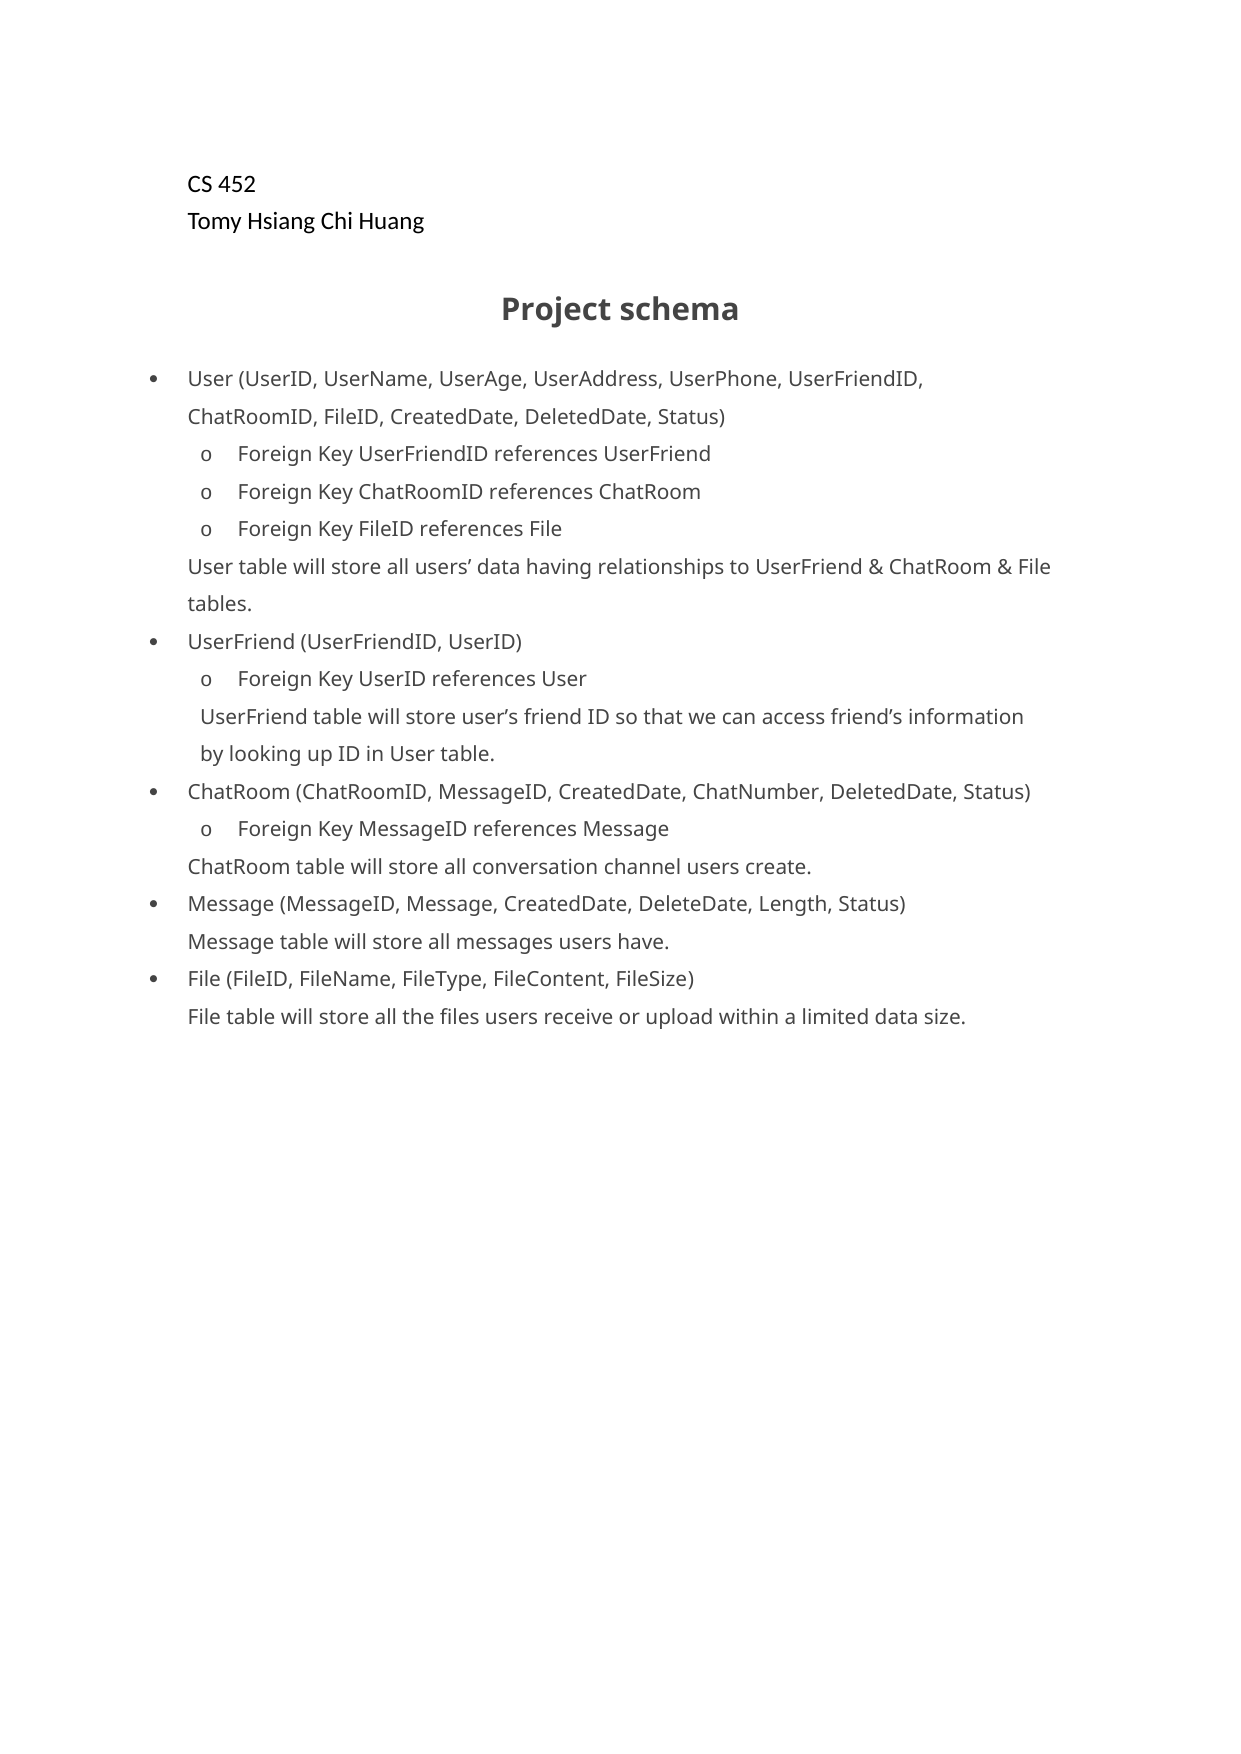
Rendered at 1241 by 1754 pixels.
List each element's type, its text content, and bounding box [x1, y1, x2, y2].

text Project schema [187, 271, 1053, 346]
text CS 452 [187, 164, 1053, 202]
text File table will store all the files users receive or upload within a limited data size. [187, 997, 1053, 1035]
list Foreign Key ChatRoomID references ChatRoom [200, 472, 1053, 510]
list Foreign Key UserFriendID references UserFriend [200, 435, 1053, 472]
text User table will store all users’ data having relationships to UserFriend & ChatRoom & File tables. [187, 547, 1053, 622]
text Message table will store all messages users have. [187, 922, 1053, 960]
text Tomy Hsiang Chi Huang [187, 202, 1053, 239]
list Message (MessageID, Message, CreatedDate, DeleteDate, Length, Status) [150, 885, 1053, 922]
list Foreign Key MessageID references Message [200, 810, 1053, 847]
list UserFriend (UserFriendID, UserID) [150, 622, 1053, 660]
list File (FileID, FileName, FileType, FileContent, FileSize) [150, 960, 1053, 997]
list Foreign Key FileID references File [200, 510, 1053, 547]
text UserFriend table will store user’s friend ID so that we can access friend’s information by looking up ID in User table. [200, 697, 1053, 772]
list User (UserID, UserName, UserAge, UserAddress, UserPhone, UserFriendID, ChatRoomID, FileID, CreatedDate, DeletedDate, Status) [150, 360, 1053, 435]
list Foreign Key UserID references User [200, 660, 1053, 697]
text ChatRoom table will store all conversation channel users create. [187, 847, 1053, 885]
list ChatRoom (ChatRoomID, MessageID, CreatedDate, ChatNumber, DeletedDate, Status) [150, 772, 1053, 810]
